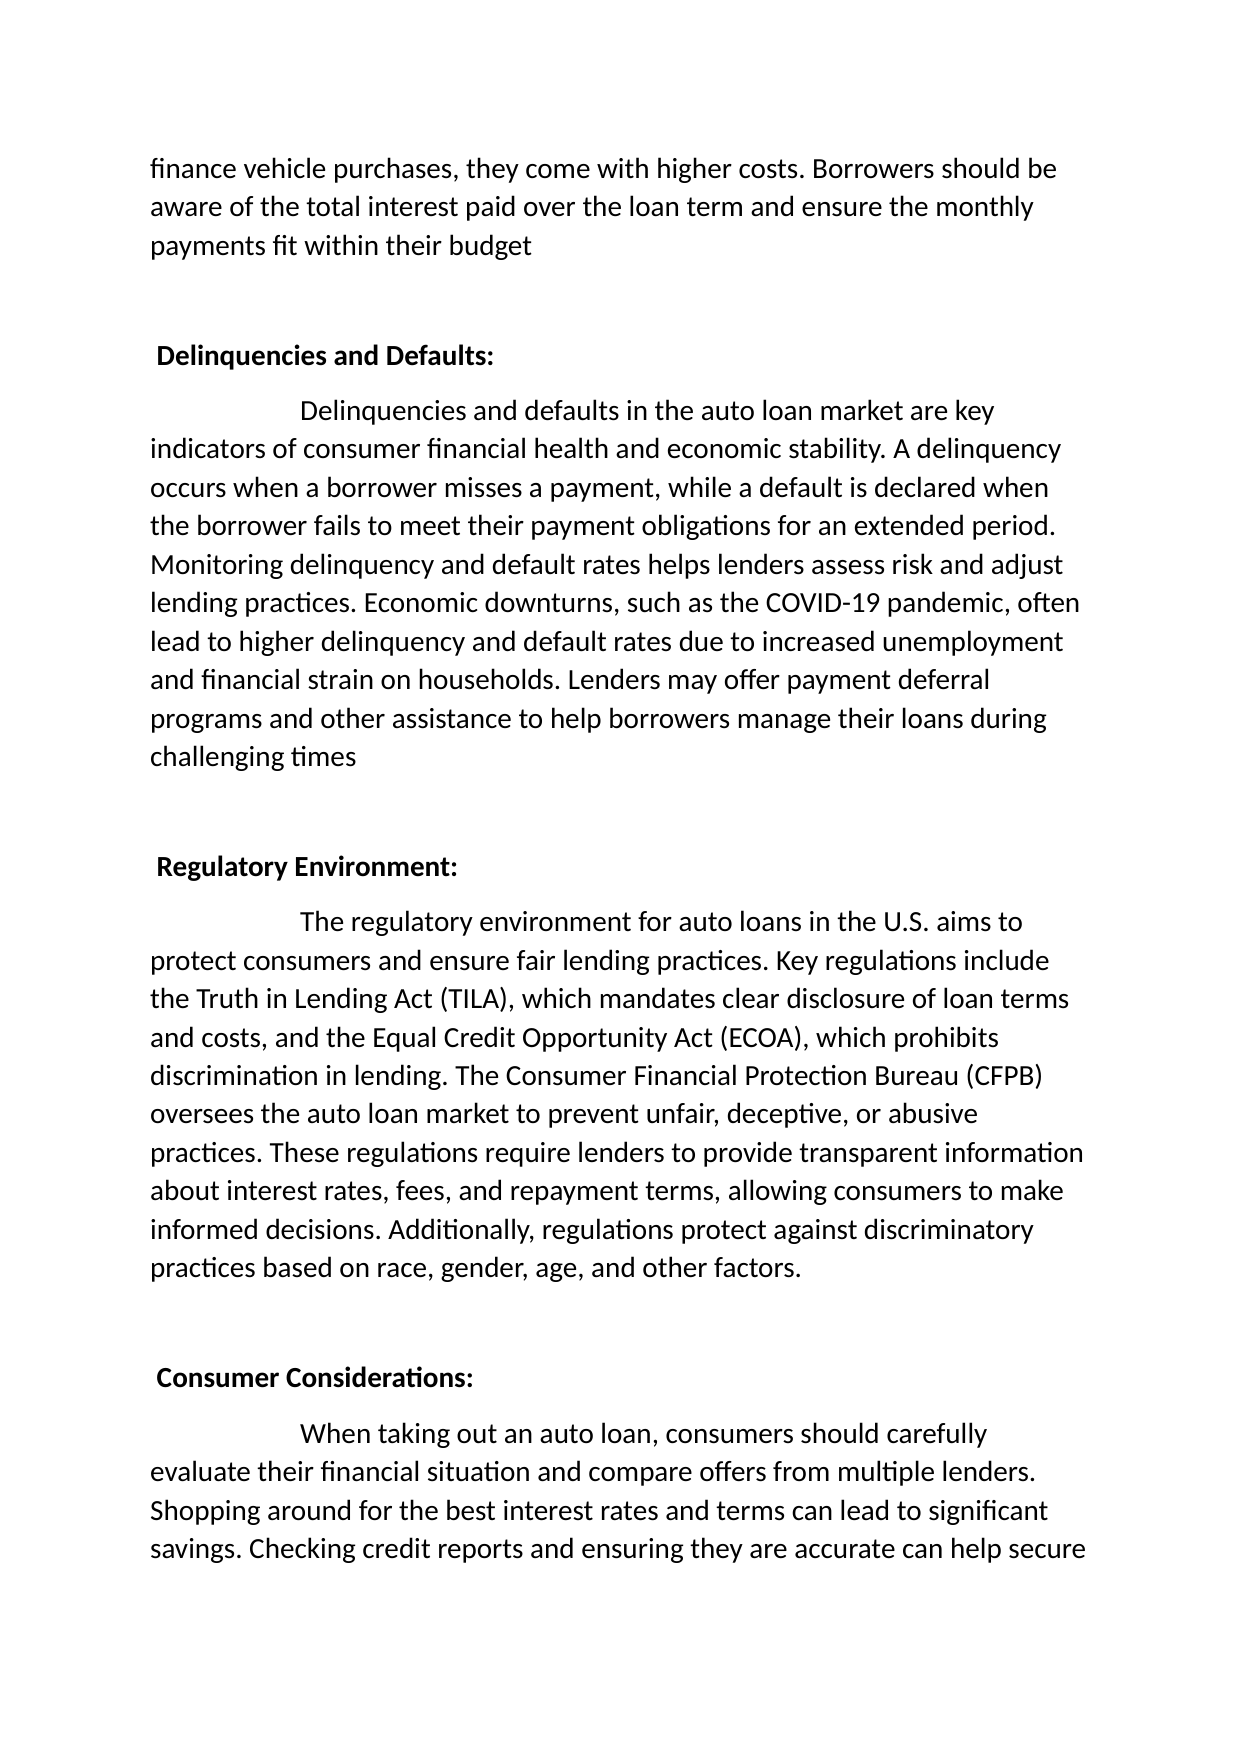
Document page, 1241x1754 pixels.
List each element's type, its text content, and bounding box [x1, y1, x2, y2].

text Consumer Considerations: [150, 1359, 1090, 1395]
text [150, 1415, 1090, 1566]
text Regulatory Environment: [150, 848, 1090, 884]
text The regulatory environment for auto loans in the U.S. aims to protect consumers and ensure fair lending practices. Key regulations include the Truth in Lending Act (TILA), which mandates clear disclosure of loan terms and costs, and the Equal Credit Opportunity Act (ECOA), which prohibits discrimination in lending. The Consumer Financial Protection Bureau (CFPB) oversees the auto loan market to prevent unfair, deceptive, or abusive practices. These regulations require lenders to provide transparent information about interest rates, fees, and repayment terms, allowing consumers to make informed decisions. Additionally, regulations protect against discriminatory practices based on race, gender, age, and other factors. [150, 903, 1090, 1285]
text Delinquencies and defaults in the auto loan market are key indicators of consumer financial health and economic stability. A delinquency occurs when a borrower misses a payment, while a default is declared when the borrower fails to meet their payment obligations for an extended period. Monitoring delinquency and default rates helps lenders assess risk and adjust lending practices. Economic downturns, such as the COVID-19 pandemic, often lead to higher delinquency and default rates due to increased unemployment and financial strain on households. Lenders may offer payment deferral programs and other assistance to help borrowers manage their loans during challenging times [150, 392, 1090, 774]
text Delinquencies and Defaults: [150, 337, 1090, 373]
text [150, 150, 1090, 262]
